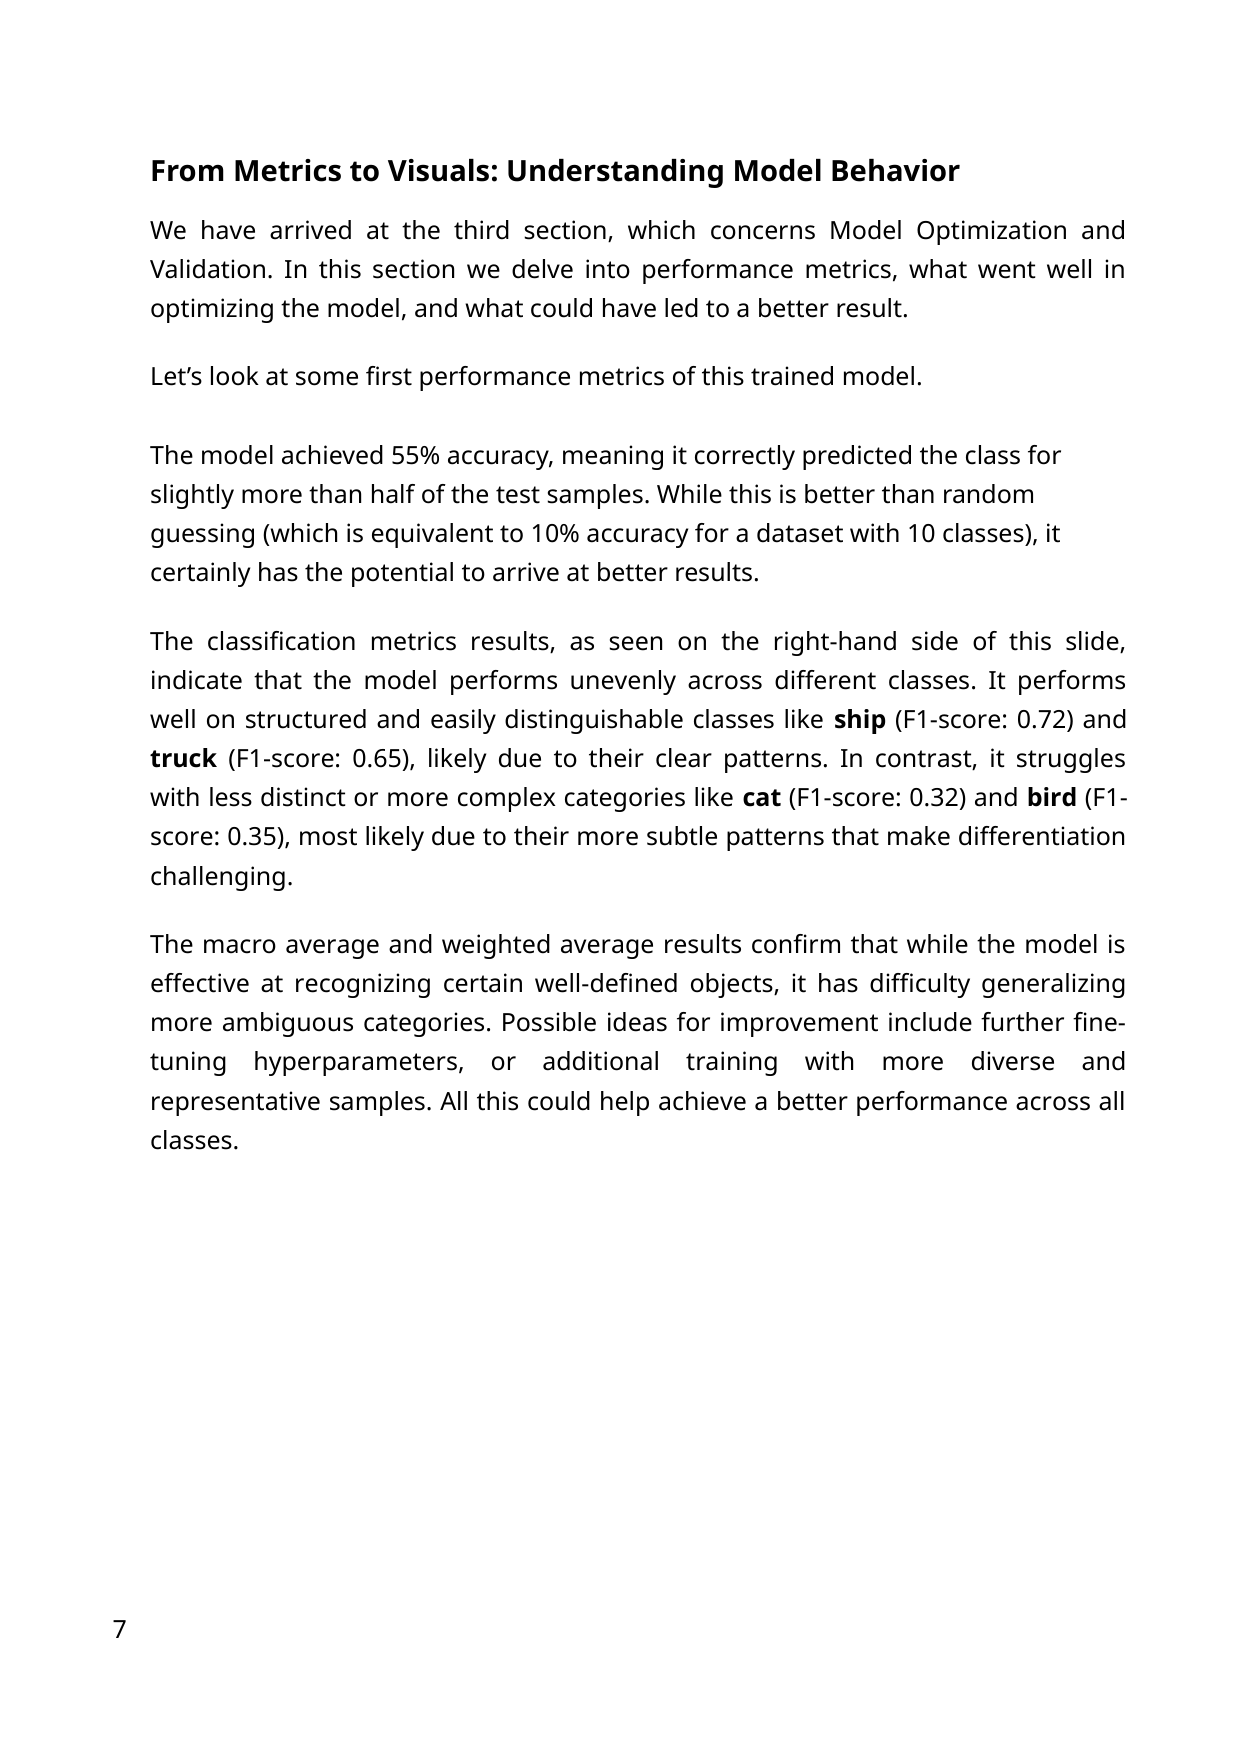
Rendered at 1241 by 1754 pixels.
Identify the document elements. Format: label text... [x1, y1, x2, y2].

text From Metrics to Visuals: Understanding Model Behavior [112, 150, 1128, 190]
text The macro average and weighted average results confirm that while the model is effective at recognizing certain well-defined objects, it has difficulty generalizing more ambiguous categories. Possible ideas for improvement include further fine-tuning hyperparameters, or additional training with more diverse and representative samples. All this could help achieve a better performance across all classes. [150, 926, 1128, 1156]
text We have arrived at the third section, which concerns Model Optimization and Validation. In this section we delve into performance metrics, what went well in optimizing the model, and what could have led to a better result. [150, 212, 1128, 325]
text The classification metrics results, as seen on the right-hand side of this slide, indicate that the model performs unevenly across different classes. It performs well on structured and easily distinguishable classes like ship (F1-score: 0.72) and truck (F1-score: 0.65), likely due to their clear patterns. In contrast, it struggles with less distinct or more complex categories like cat (F1-score: 0.32) and bird (F1-score: 0.35), most likely due to their more subtle patterns that make differentiation challenging. [150, 623, 1128, 892]
text Let’s look at some first performance metrics of this trained model. The model achieved 55% accuracy, meaning it correctly predicted the class for slightly more than half of the test samples. While this is better than random guessing (which is equivalent to 10% accuracy for a dataset with 10 classes), it certainly has the potential to arrive at better results. [150, 359, 1128, 589]
